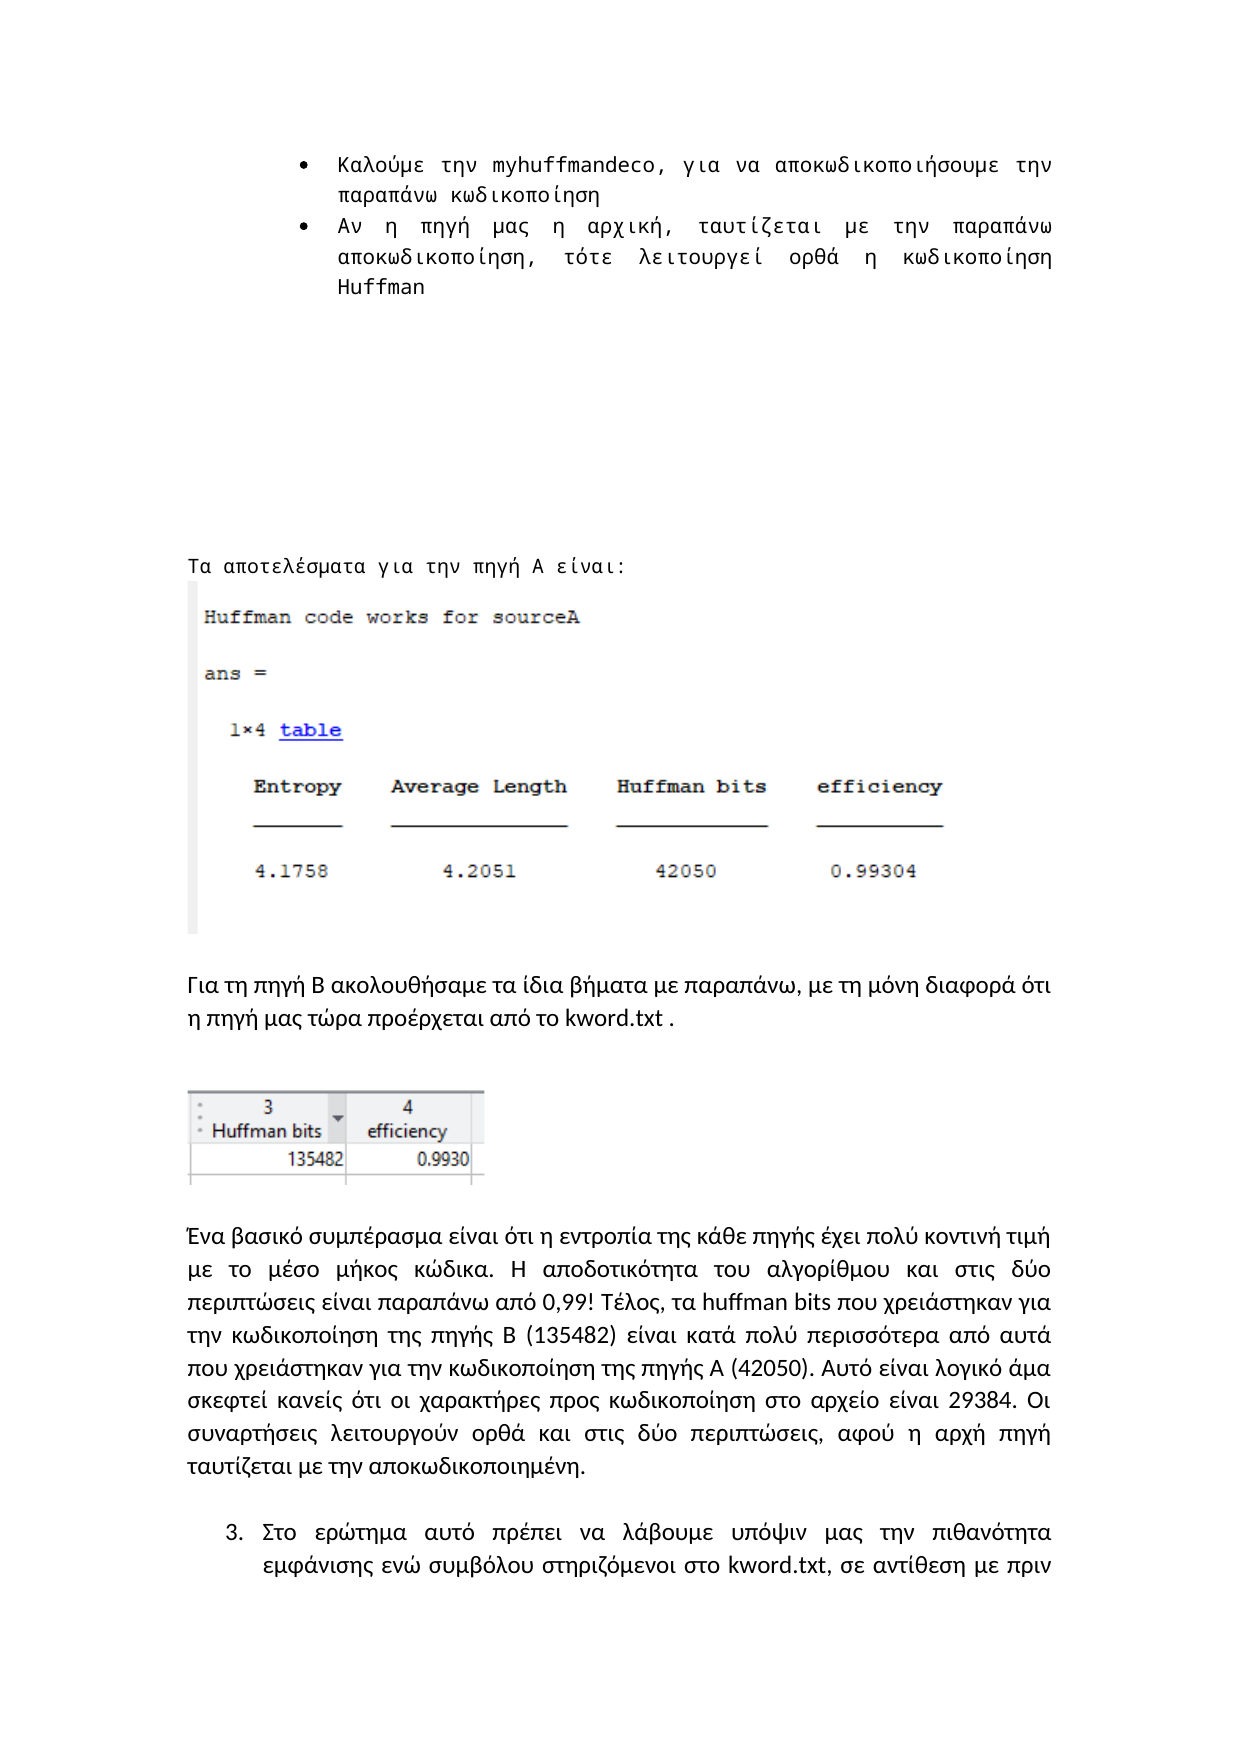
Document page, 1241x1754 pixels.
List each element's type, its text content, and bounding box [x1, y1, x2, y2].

text Για τη πηγή Β ακολουθήσαμε τα ίδια βήματα με παραπάνω, με τη μόνη διαφορά ότι η πηγή μας τώρα προέρχεται από το kword.txt . [187, 969, 1053, 1032]
text Ένα βασικό συμπέρασμα είναι ότι η εντροπία της κάθε πηγής έχει πολύ κοντινή τιμή με το μέσο μήκος κώδικα. Η αποδοτικότητα του αλγορίθμου και στις δύο περιπτώσεις είναι παραπάνω από 0,99! Τέλος, τα huffman bits που χρειάστηκαν για την κωδικοποίηση της πηγής Β (135482) είναι κατά πολύ περισσότερα από αυτά που χρειάστηκαν για την κωδικοποίηση της πηγής Α (42050). Αυτό είναι λογικό άμα σκεφτεί κανείς ότι οι χαρακτήρες προς κωδικοποίηση στο αρχείο είναι 29384. Οι συναρτήσεις λειτουργούν ορθά και στις δύο περιπτώσεις, αφού η αρχή πηγή ταυτίζεται με την αποκωδικοποιημένη. [187, 1220, 1053, 1481]
text Τα αποτελέσματα για την πηγή Α είναι: [187, 553, 1053, 580]
picture [187, 1067, 485, 1185]
picture [187, 581, 974, 934]
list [225, 1516, 1053, 1580]
list Αν η πηγή μας η αρχική, ταυτίζεται με την παραπάνω αποκωδικοποίηση, τότε λειτουργεί ορθά η κωδικοποίηση Huffman [300, 211, 1053, 301]
list Καλούμε την myhuffmandeco, για να αποκωδικοποιήσουμε την παραπάνω κωδικοποίηση [300, 150, 1053, 209]
